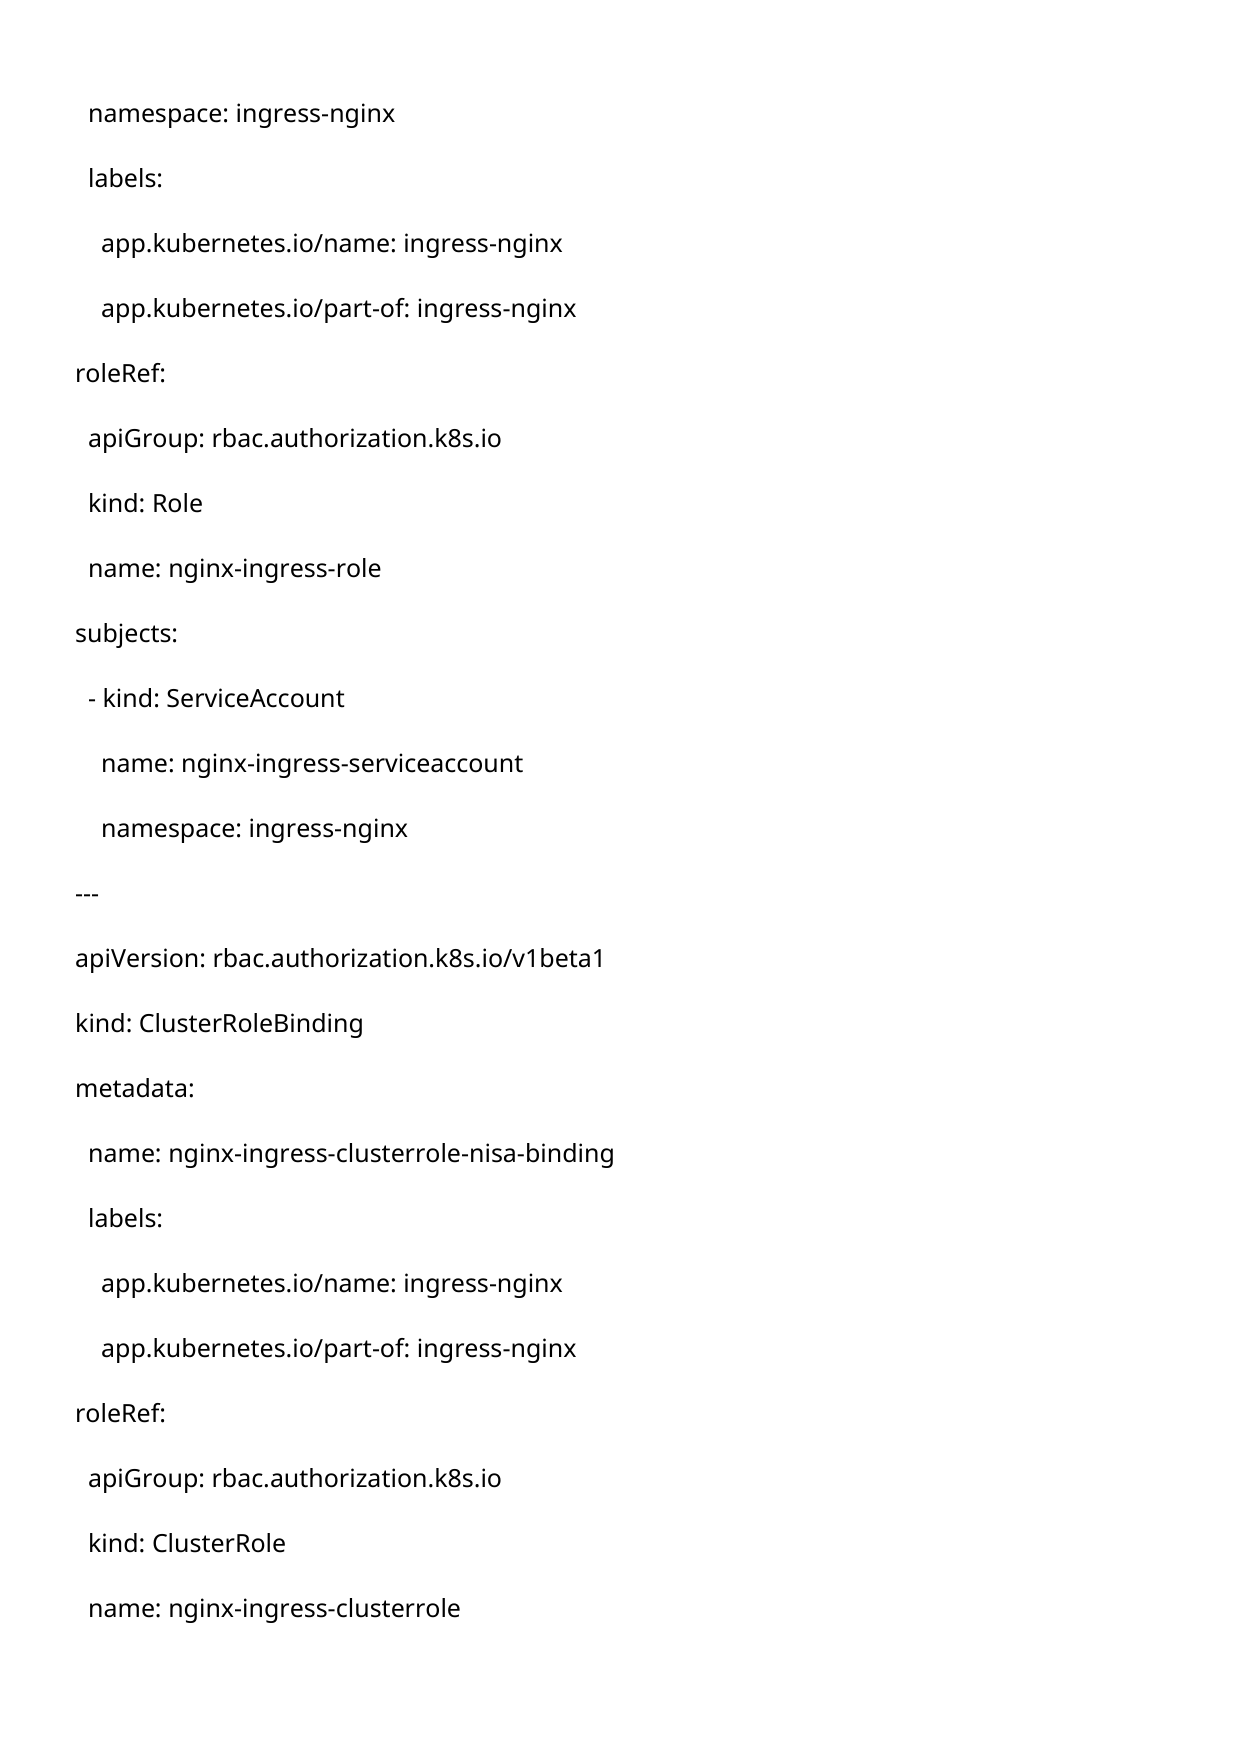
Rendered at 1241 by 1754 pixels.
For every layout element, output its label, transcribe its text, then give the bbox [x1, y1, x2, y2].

text - kind: ServiceAccount [75, 666, 1165, 731]
text kind: ClusterRoleBinding [75, 991, 1165, 1056]
text app.kubernetes.io/part-of: ingress-nginx [75, 276, 1165, 341]
text labels: [75, 1186, 1165, 1251]
text apiVersion: rbac.authorization.k8s.io/v1beta1 [75, 926, 1165, 991]
text --- [75, 861, 1165, 926]
text app.kubernetes.io/name: ingress-nginx [75, 1251, 1165, 1316]
text namespace: ingress-nginx [75, 81, 1165, 146]
text name: nginx-ingress-clusterrole-nisa-binding [75, 1121, 1165, 1186]
text roleRef: [75, 341, 1165, 406]
text kind: ClusterRole [75, 1511, 1165, 1576]
text kind: Role [75, 471, 1165, 536]
text name: nginx-ingress-serviceaccount [75, 731, 1165, 796]
text apiGroup: rbac.authorization.k8s.io [75, 1446, 1165, 1511]
text roleRef: [75, 1381, 1165, 1446]
text app.kubernetes.io/name: ingress-nginx [75, 211, 1165, 276]
text name: nginx-ingress-role [75, 536, 1165, 601]
text apiGroup: rbac.authorization.k8s.io [75, 406, 1165, 471]
text metadata: [75, 1056, 1165, 1121]
text app.kubernetes.io/part-of: ingress-nginx [75, 1316, 1165, 1381]
text name: nginx-ingress-clusterrole [75, 1576, 1165, 1641]
text subjects: [75, 601, 1165, 666]
text namespace: ingress-nginx [75, 796, 1165, 861]
text labels: [75, 146, 1165, 211]
